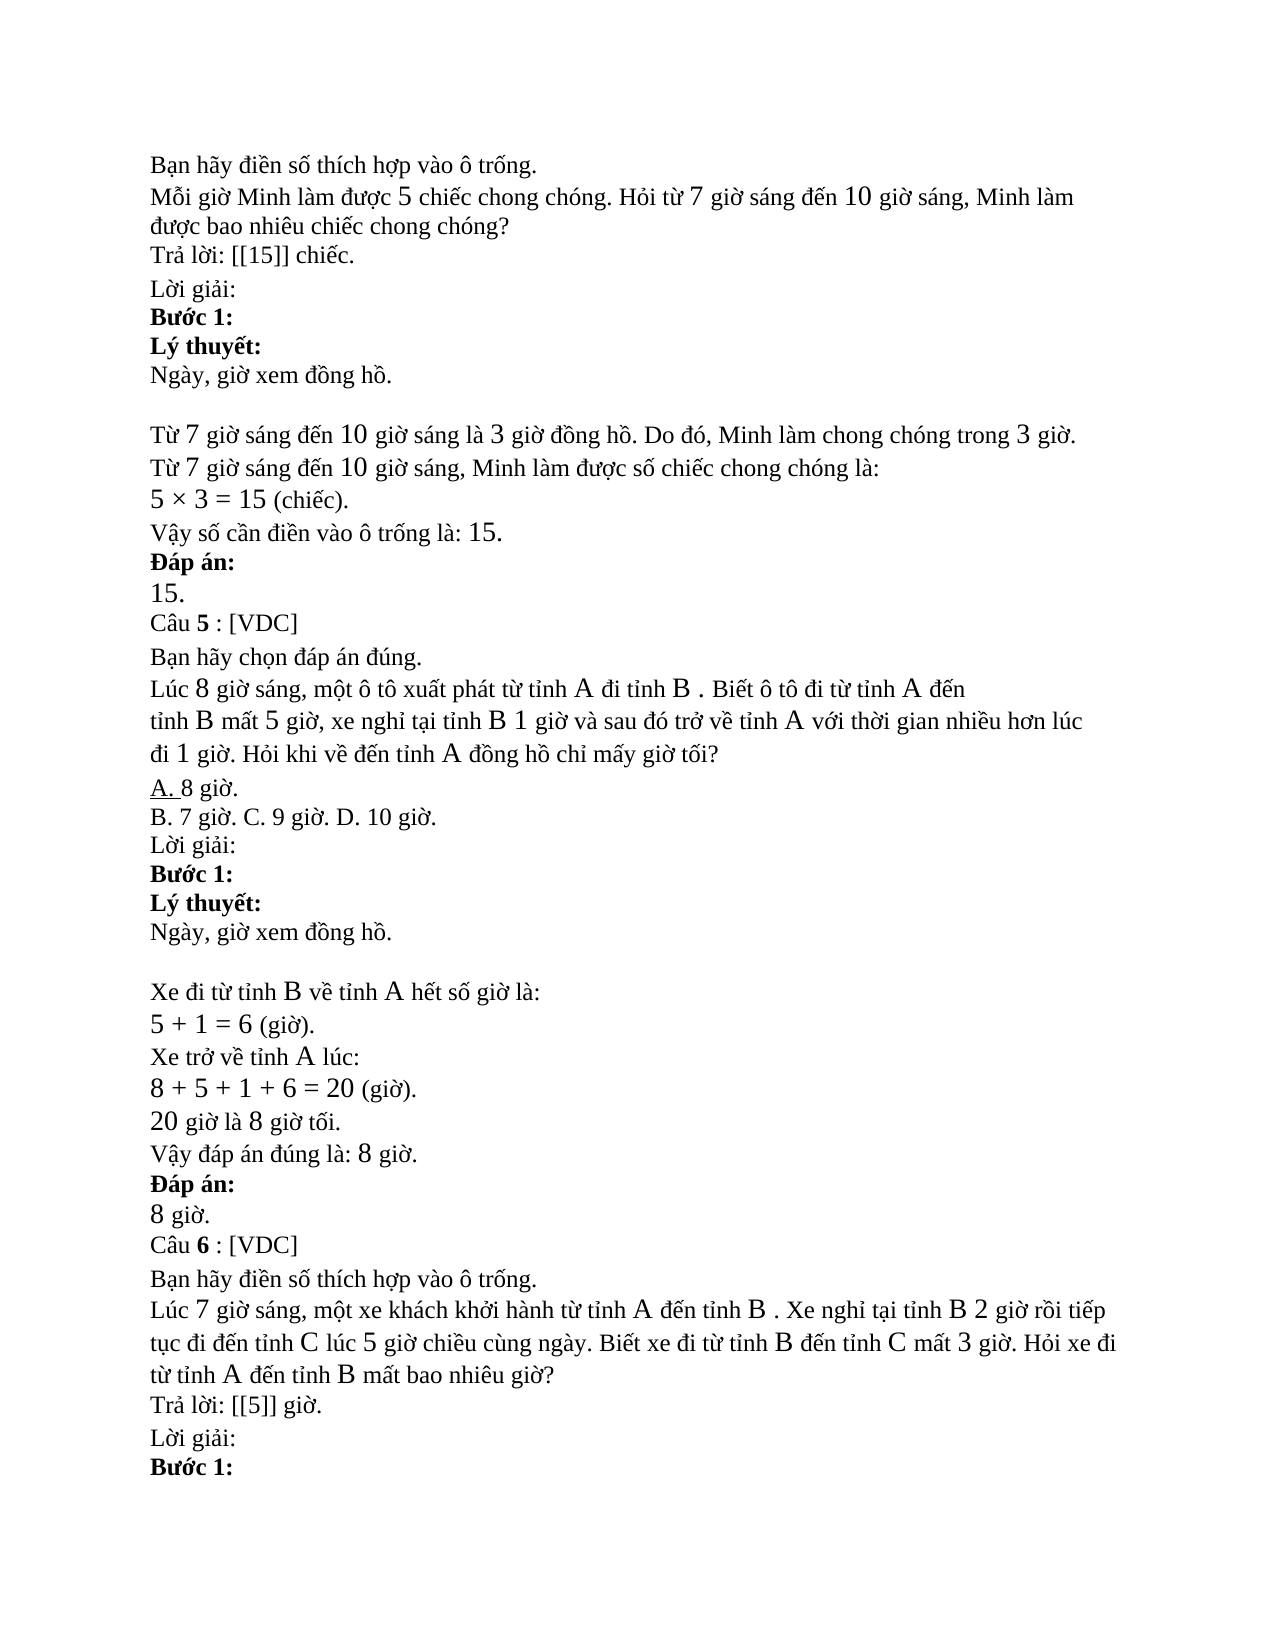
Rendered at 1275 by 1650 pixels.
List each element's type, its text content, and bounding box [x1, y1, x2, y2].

text Lời giải: [150, 274, 1125, 302]
text Bước 1: [150, 302, 1125, 331]
text Lý thuyết: Ngày, giờ xem đồng hồ. Từ 7 giờ sáng đến 10 giờ sáng là 3 giờ đồng hồ. Do đó, Minh làm chong chóng trong 3 giờ. Từ 7 giờ sáng đến 10 giờ sáng, Minh làm được số chiếc chong chóng là: 5 × 3 = 15 (chiếc). Vậy số cần điền vào ô trống là: 15. Đáp án: 15. [150, 331, 1125, 608]
text B. 7 giờ. C. 9 giờ. D. 10 giờ. [150, 802, 1125, 831]
text A. 8 giờ. [150, 773, 1125, 802]
text Bước 1: [150, 1452, 1125, 1481]
text Câu 6 : [VDC] [150, 1230, 1125, 1259]
text Lý thuyết: Ngày, giờ xem đồng hồ. Xe đi từ tỉnh B về tỉnh A hết số giờ là: 5 + 1 = 6 (giờ). Xe trở về tỉnh A lúc: 8 + 5 + 1 + 6 = 20 (giờ). 20 giờ là 8 giờ tối. Vậy đáp án đúng là: 8 giờ. Đáp án: 8 giờ. [150, 888, 1125, 1230]
text Bước 1: [150, 859, 1125, 888]
text Câu 5 : [VDC] [150, 608, 1125, 637]
text Bạn hãy điền số thích hợp vào ô trống. Lúc 7 giờ sáng, một xe khách khởi hành từ tỉnh A đến tỉnh B . Xe nghỉ tại tỉnh B 2 giờ rồi tiếp tục đi đến tỉnh C lúc 5 giờ chiều cùng ngày. Biết xe đi từ tỉnh B đến tỉnh C mất 3 giờ. Hỏi xe đi từ tỉnh A đến tỉnh B mất bao nhiêu giờ? Trả lời: [[5]] giờ. [150, 1264, 1125, 1418]
text Bạn hãy điền số thích hợp vào ô trống. Mỗi giờ Minh làm được 5 chiếc chong chóng. Hỏi từ 7 giờ sáng đến 10 giờ sáng, Minh làm được bao nhiêu chiếc chong chóng? Trả lời: [[15]] chiếc. [150, 150, 1125, 269]
text Lời giải: [150, 1423, 1125, 1452]
text Bạn hãy chọn đáp án đúng. Lúc 8 giờ sáng, một ô tô xuất phát từ tỉnh A đi tỉnh B . Biết ô tô đi từ tỉnh A đến tỉnh B mất 5 giờ, xe nghỉ tại tỉnh B 1 giờ và sau đó trở về tỉnh A với thời gian nhiều hơn lúc đi 1 giờ. Hỏi khi về đến tỉnh A đồng hồ chỉ mấy giờ tối? [150, 642, 1125, 768]
text Lời giải: [150, 831, 1125, 859]
